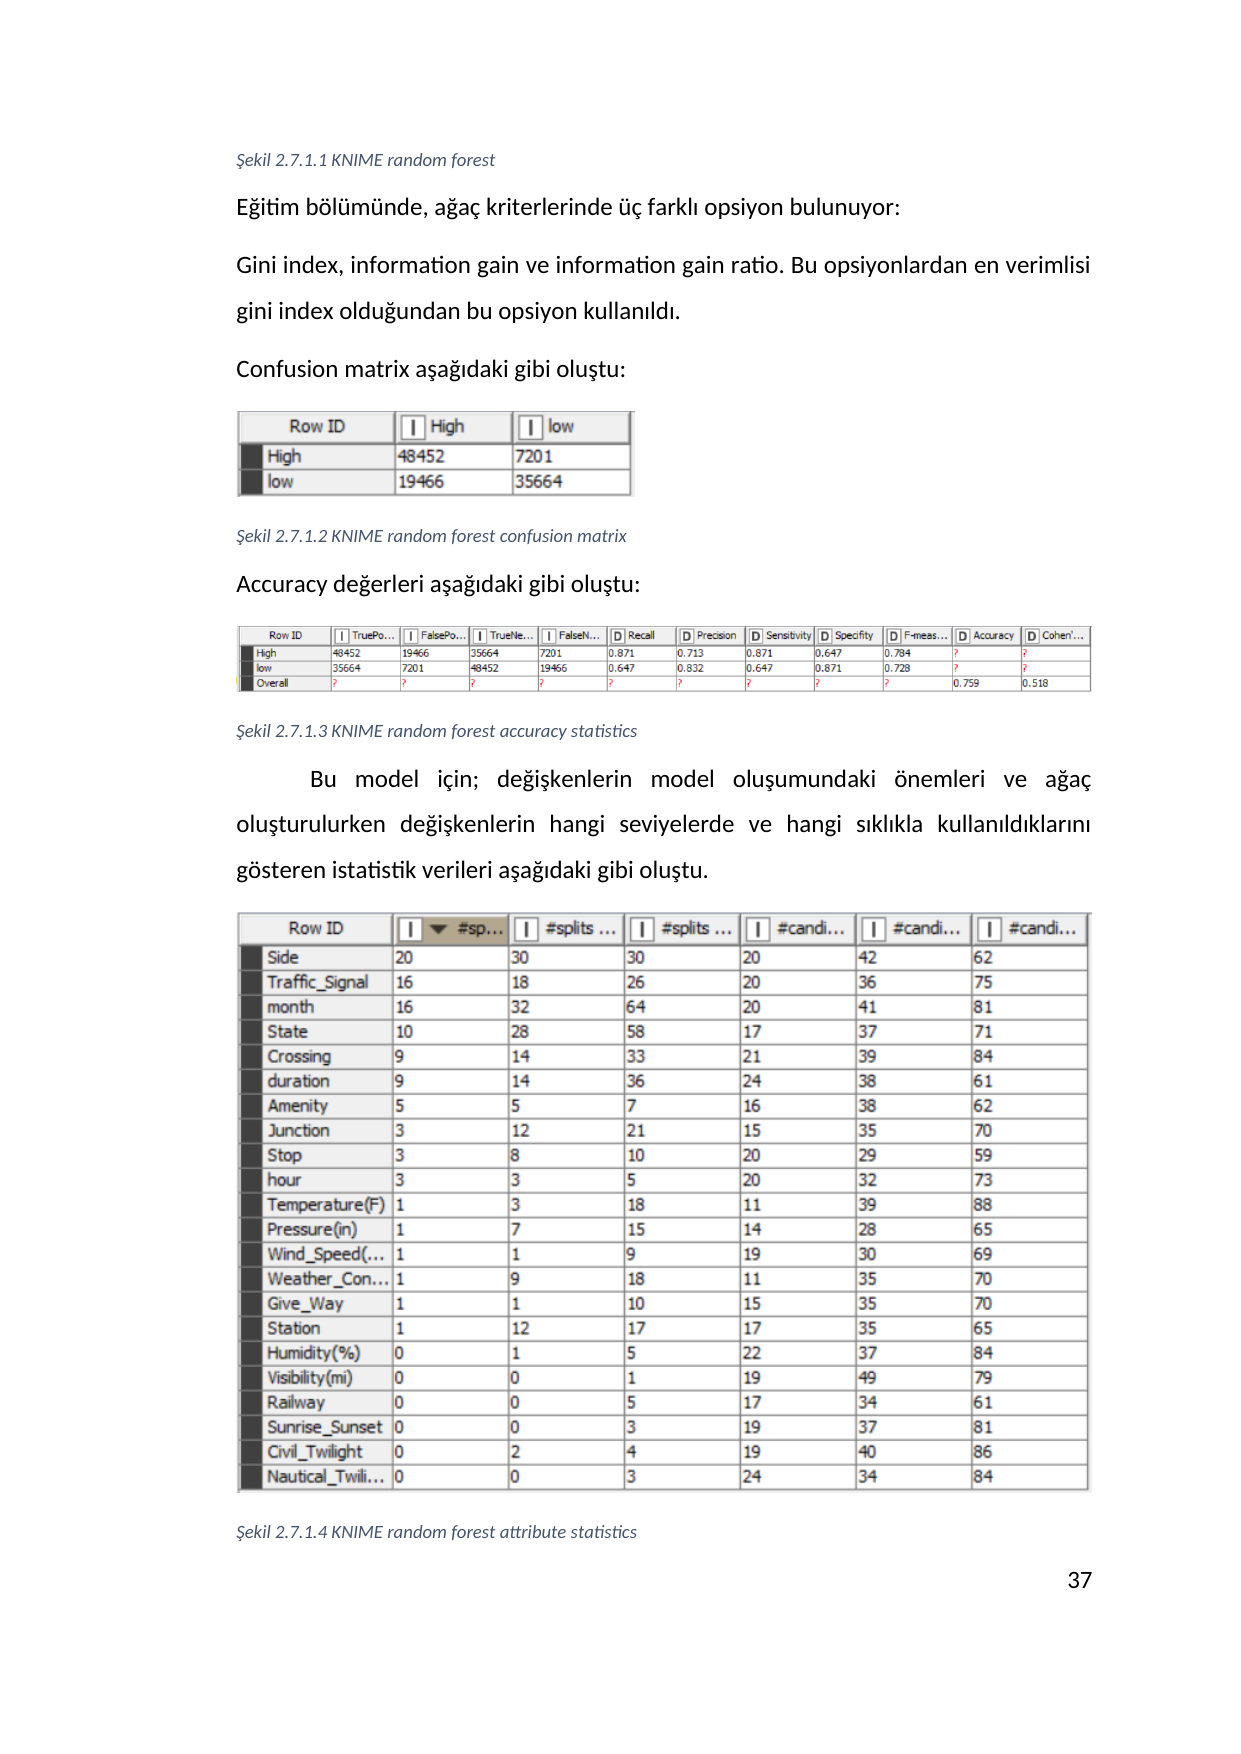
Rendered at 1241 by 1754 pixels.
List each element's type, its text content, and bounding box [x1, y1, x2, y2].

text Şekil 2.7.1.2 KNIME random forest confusion matrix [236, 524, 1092, 547]
text Confusion matrix aşağıdaki gibi oluştu: [236, 354, 1092, 384]
picture [236, 411, 636, 497]
text Gini index, information gain ve information gain ratio. Bu opsiyonlardan en verimlisi gini index olduğundan bu opsiyon kullanıldı. [236, 250, 1092, 326]
text Şekil 2.7.1.4 KNIME random forest attribute statistics [236, 1520, 1092, 1543]
text Accuracy değerleri aşağıdaki gibi oluştu: [236, 568, 1092, 599]
text Eğitim bölümünde, ağaç kriterlerinde üç farklı opsiyon bulunuyor: [236, 191, 1092, 222]
text Bu model için; değişkenlerin model oluşumundaki önemleri ve ağaç oluşturulurken değişkenlerin hangi seviyelerde ve hangi sıklıkla kullanıldıklarını gösteren istatistik verileri aşağıdaki gibi oluştu. [236, 763, 1092, 885]
text Şekil 2.7.1.3 KNIME random forest accuracy statistics [236, 719, 1092, 742]
picture [236, 912, 1092, 1493]
text Şekil 2.7.1.1 KNIME random forest [236, 148, 1092, 171]
picture [236, 626, 1092, 692]
